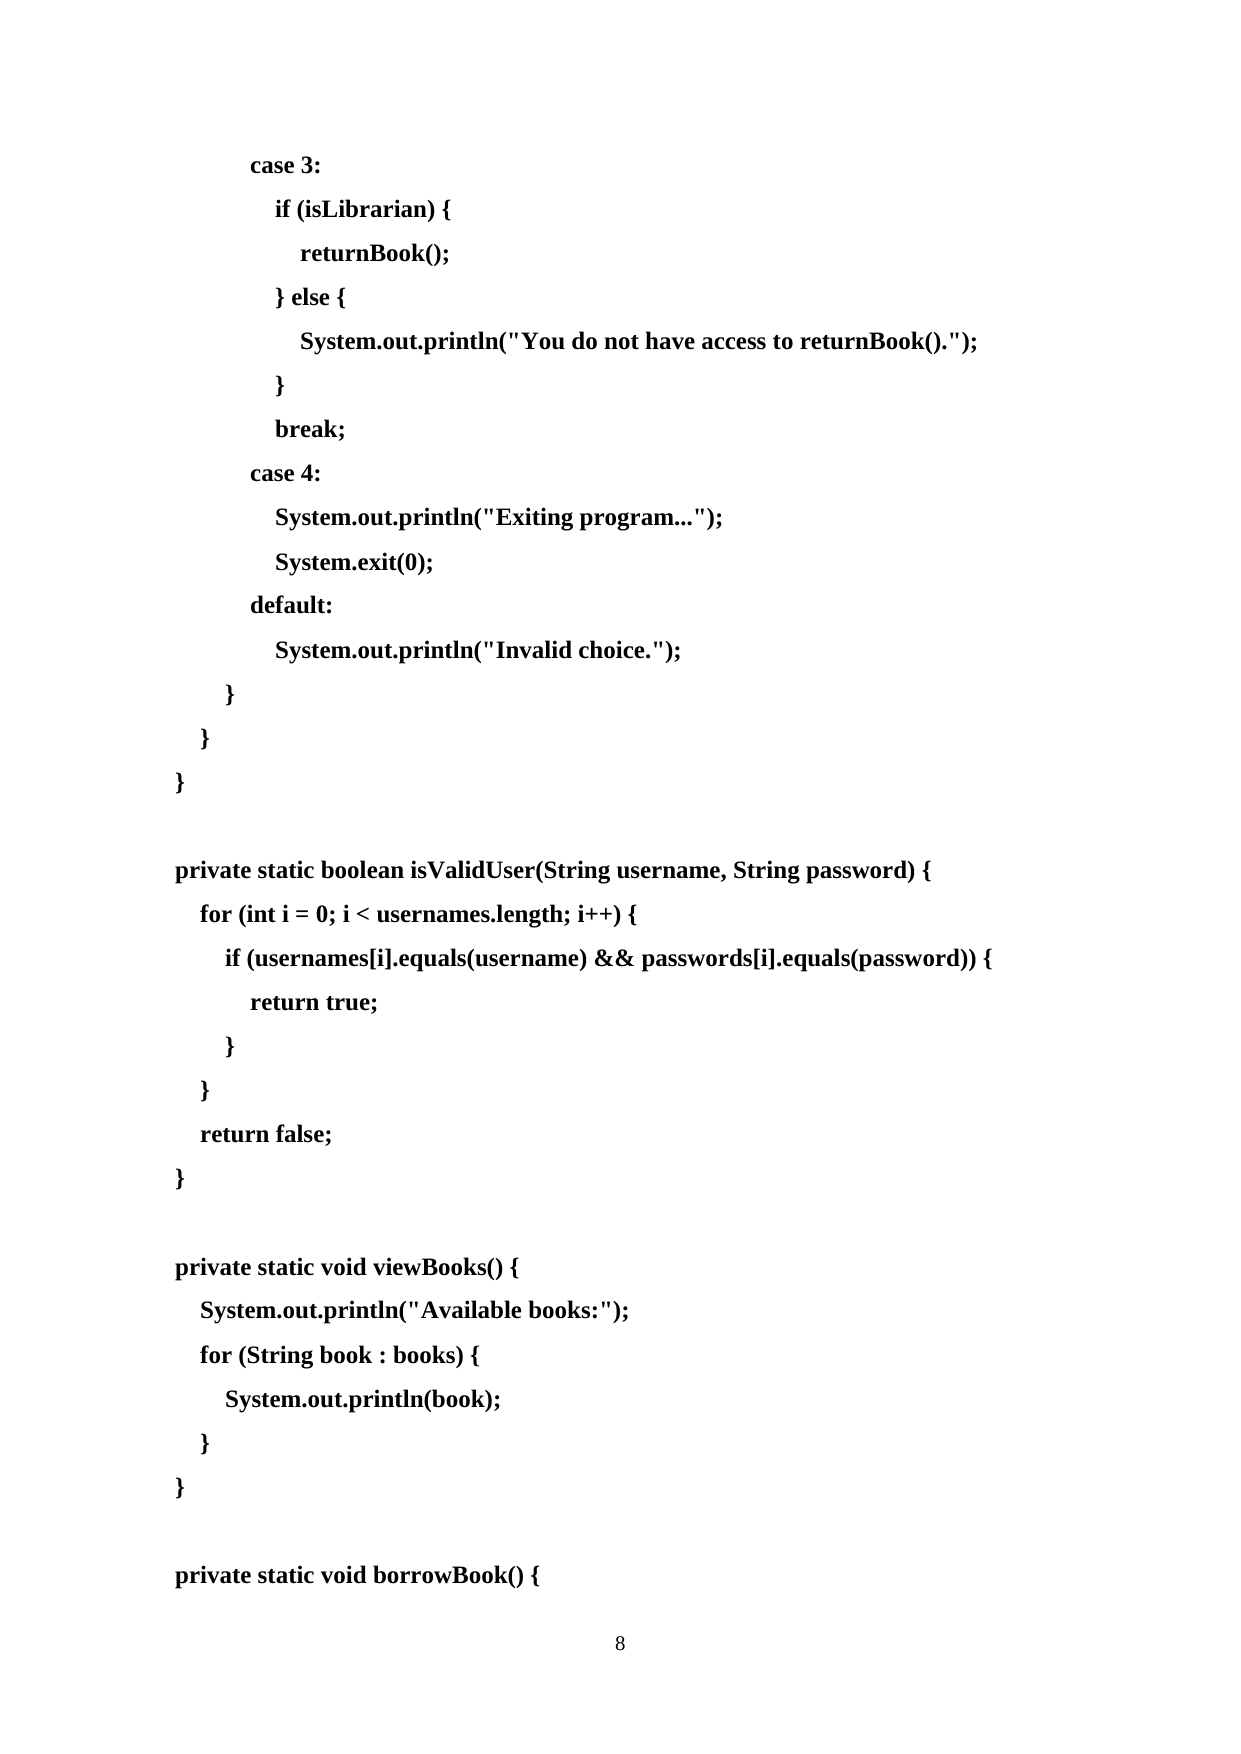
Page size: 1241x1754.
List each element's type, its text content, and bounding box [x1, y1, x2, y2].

text if (usernames[i].equals(username) && passwords[i].equals(password)) { [150, 943, 1090, 972]
text System.out.println("Exiting program..."); [150, 502, 1090, 531]
text } [150, 1075, 1090, 1104]
text default: [150, 591, 1090, 619]
text System.out.println(book); [150, 1384, 1090, 1412]
text System.exit(0); [150, 547, 1090, 575]
text return true; [150, 987, 1090, 1016]
text if (isLibrarian) { [150, 194, 1090, 223]
text private static void borrowBook() { [150, 1560, 1090, 1589]
text } [150, 1472, 1090, 1501]
text for (int i = 0; i < usernames.length; i++) { [150, 899, 1090, 928]
text private static boolean isValidUser(String username, String password) { [150, 855, 1090, 884]
text } [150, 1163, 1090, 1192]
text } [150, 767, 1090, 796]
text System.out.println("You do not have access to returnBook()."); [150, 326, 1090, 355]
text } [150, 370, 1090, 399]
text } [150, 723, 1090, 752]
text case 3: [150, 150, 1090, 179]
text for (String book : books) { [150, 1340, 1090, 1368]
text private static void viewBooks() { [150, 1252, 1090, 1280]
text System.out.println("Available books:"); [150, 1296, 1090, 1324]
text case 4: [150, 458, 1090, 487]
text } [150, 679, 1090, 707]
text } [150, 1031, 1090, 1060]
text } else { [150, 282, 1090, 311]
text } [150, 1428, 1090, 1457]
text System.out.println("Invalid choice."); [150, 635, 1090, 663]
text returnBook(); [150, 238, 1090, 267]
text break; [150, 414, 1090, 443]
text return false; [150, 1119, 1090, 1148]
